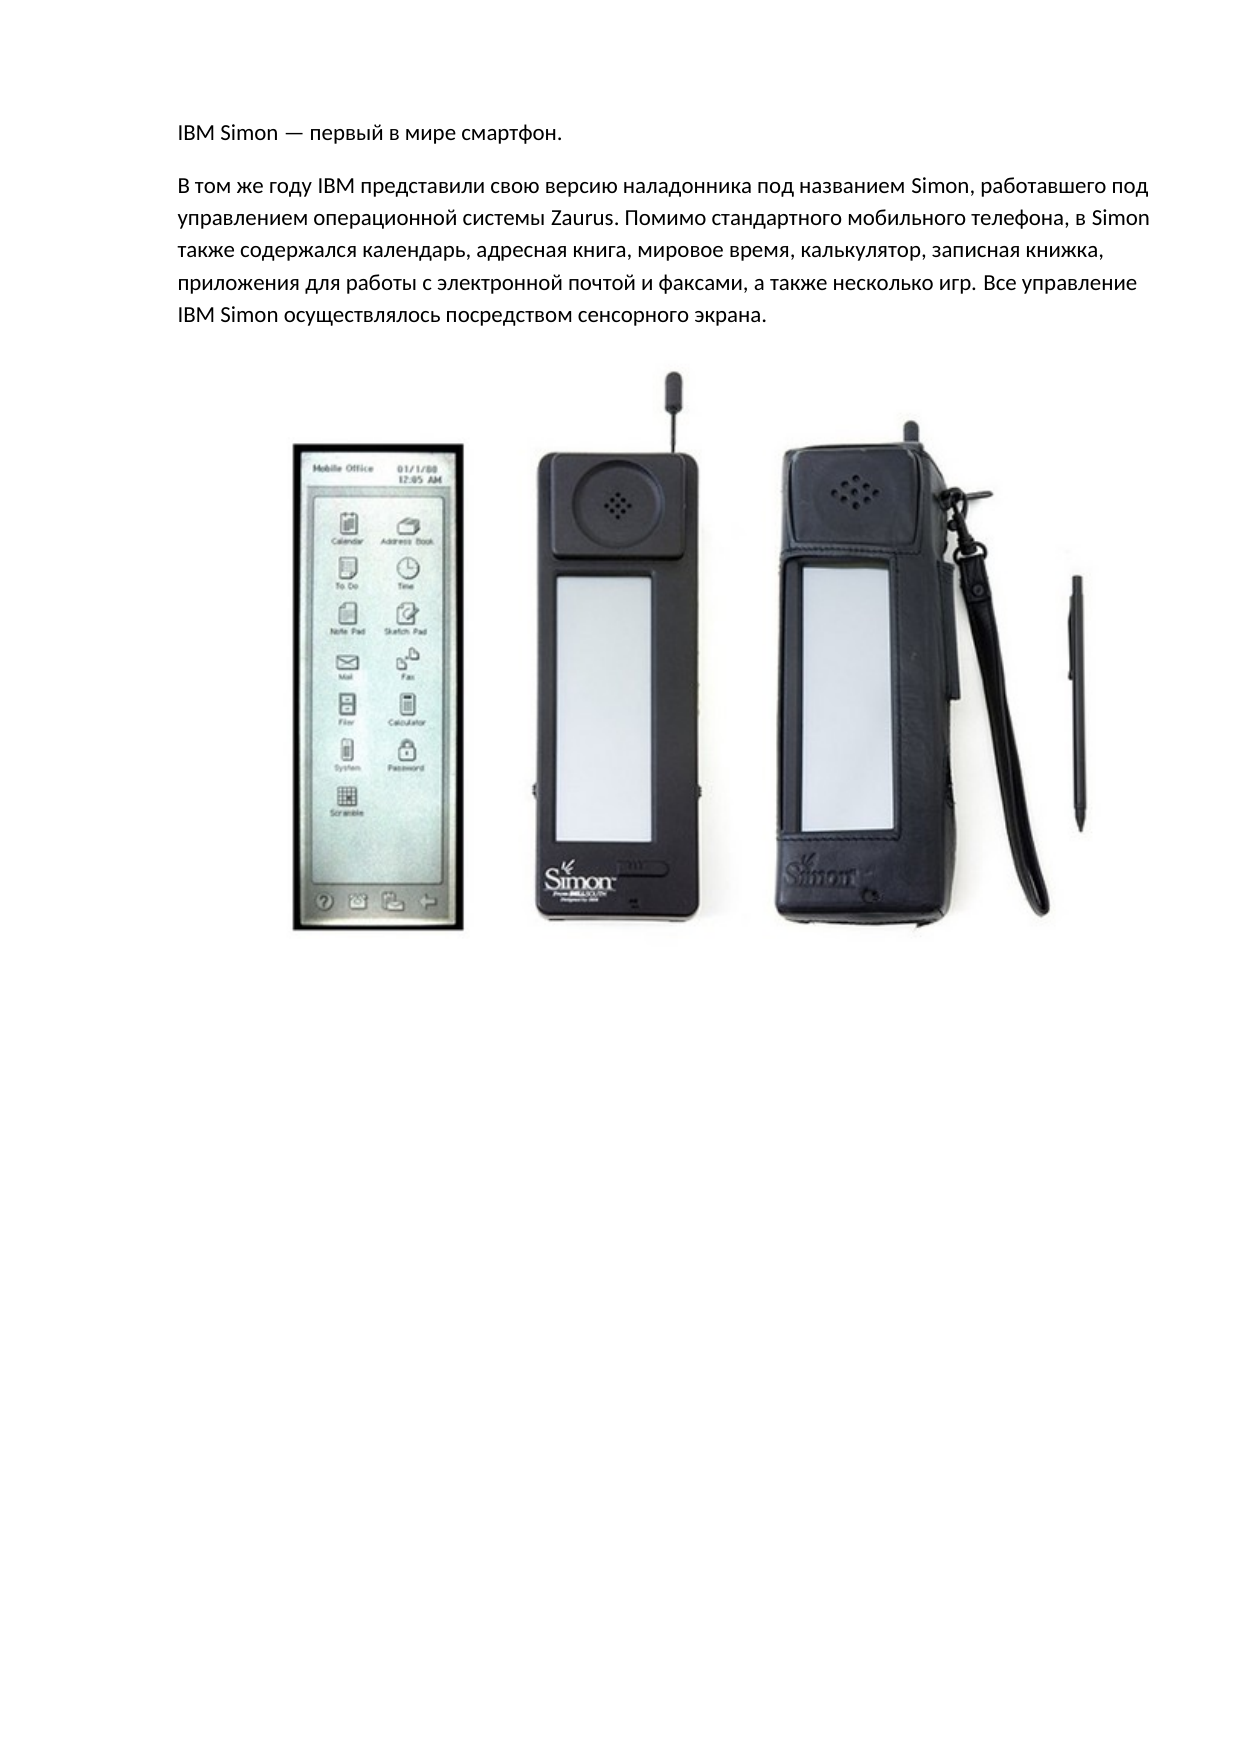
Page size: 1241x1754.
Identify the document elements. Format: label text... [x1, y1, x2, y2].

picture [177, 352, 1152, 974]
text IBM Simon — первый в мире смартфон. [177, 118, 1152, 146]
text В том же году IBM представили свою версию наладонника под названием Simon, работавшего под управлением операционной системы Zaurus. Помимо стандартного мобильного телефона, в Simon также содержался календарь, адресная книга, мировое время, калькулятор, записная книжка, приложения для работы с электронной почтой и факсами, а также несколько игр. Все управление IBM Simon осуществлялось посредством сенсорного экрана. [177, 171, 1152, 328]
